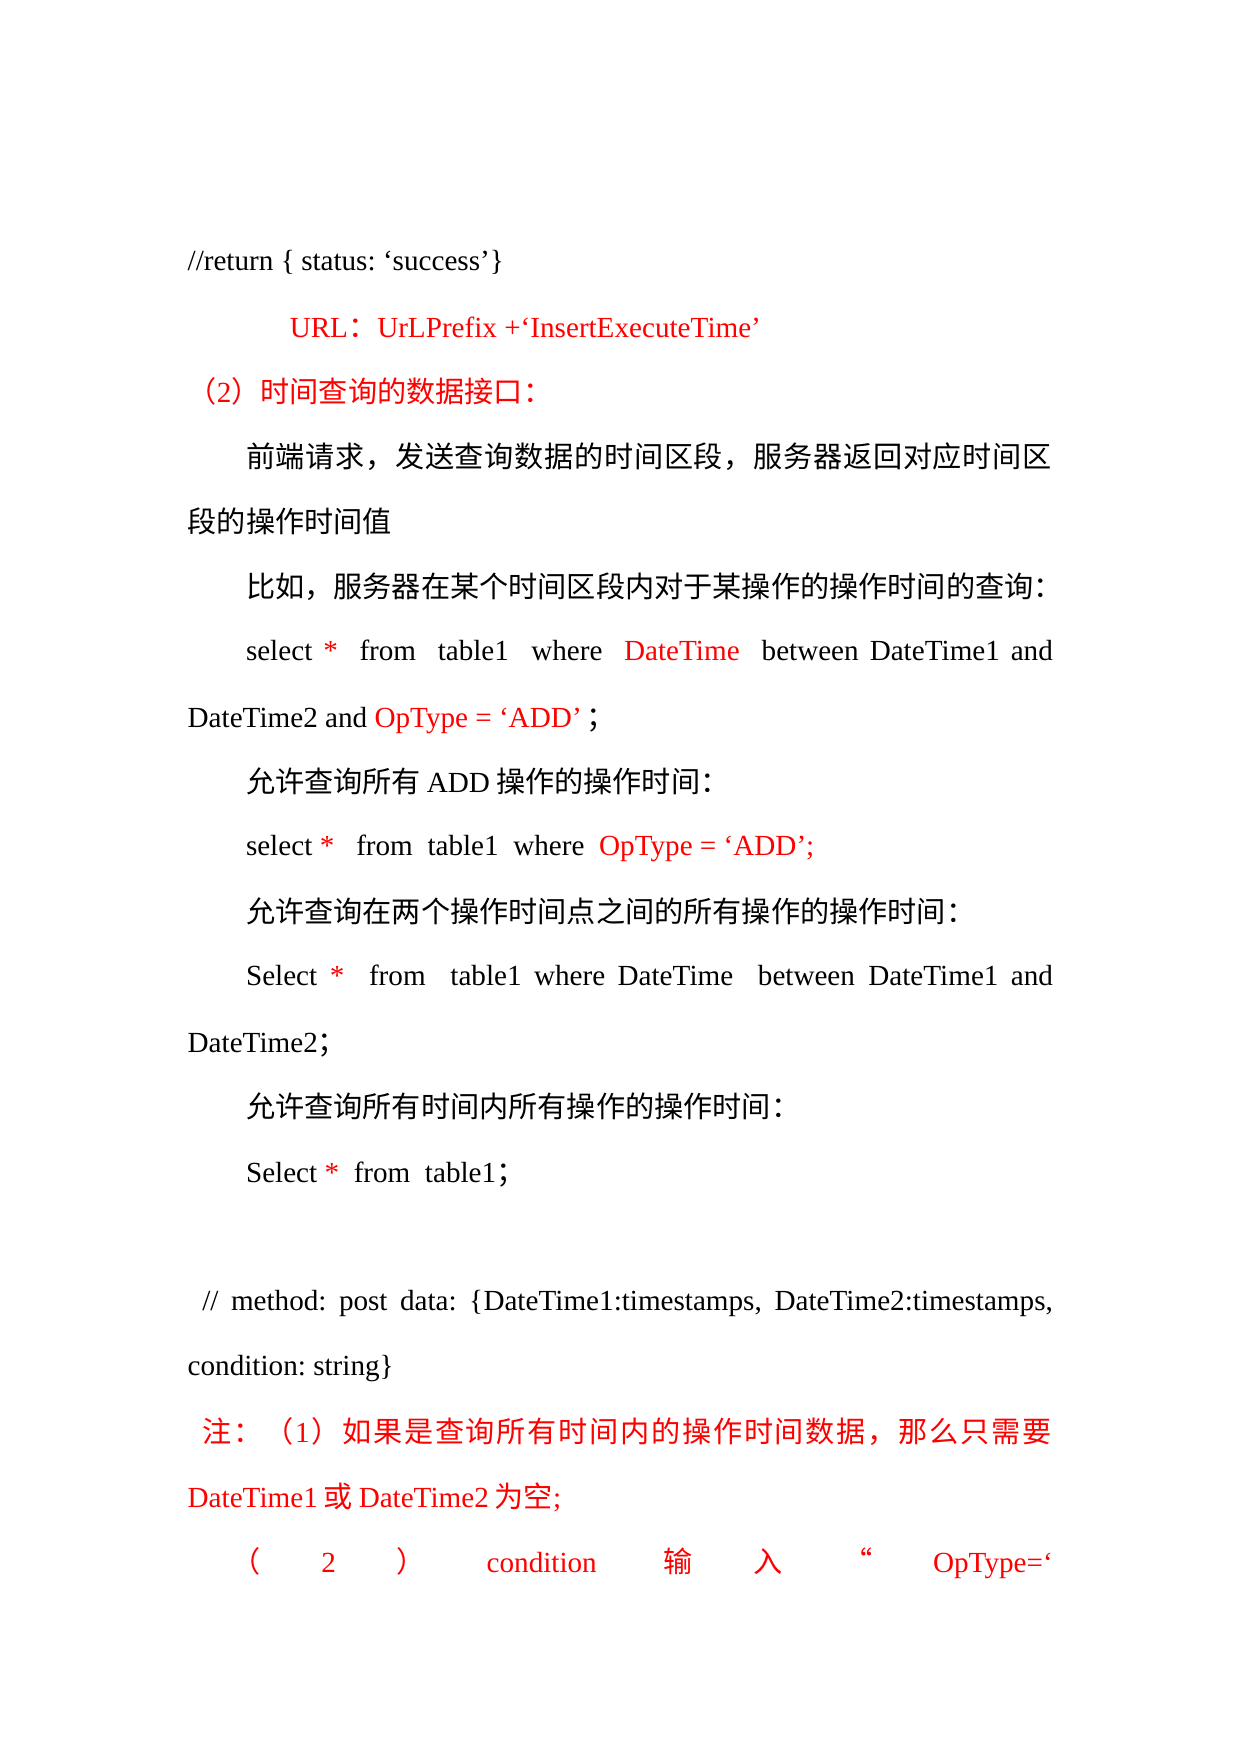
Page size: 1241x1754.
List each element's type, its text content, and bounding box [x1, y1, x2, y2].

text 允许查询所有时间内所有操作的操作时间： [187, 1072, 1053, 1137]
text select * from table1 where OpType = ‘ADD’; [187, 812, 1053, 877]
text 前端请求，发送查询数据的时间区段，服务器返回对应时间区段的操作时间值 [187, 422, 1053, 552]
text select * from table1 where DateTime between DateTime1 and DateTime2 and OpType = ‘ADD’ ； [187, 617, 1053, 747]
text （2）时间查询的数据接口： [187, 357, 1053, 422]
text Select * from table1； [187, 1137, 1053, 1202]
text 注：（1）如果是查询所有时间内的操作时间数据，那么只需要DateTime1或DateTime2为空; [187, 1397, 1053, 1527]
text URL：UrLPrefix +‘InsertExecuteTime’ [187, 292, 1053, 357]
text 允许查询所有ADD操作的操作时间： [187, 747, 1053, 812]
text // method: post data: {DateTime1:timestamps, DateTime2:timestamps, condition: string} [187, 1267, 1053, 1397]
text 允许查询在两个操作时间点之间的所有操作的操作时间： [187, 877, 1053, 942]
text Select * from table1 where DateTime between DateTime1 and DateTime2； [187, 942, 1053, 1072]
text //return { status: ‘success’} [187, 227, 1053, 292]
text 比如，服务器在某个时间区段内对于某操作的操作时间的查询： [187, 552, 1053, 617]
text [187, 1527, 1053, 1592]
